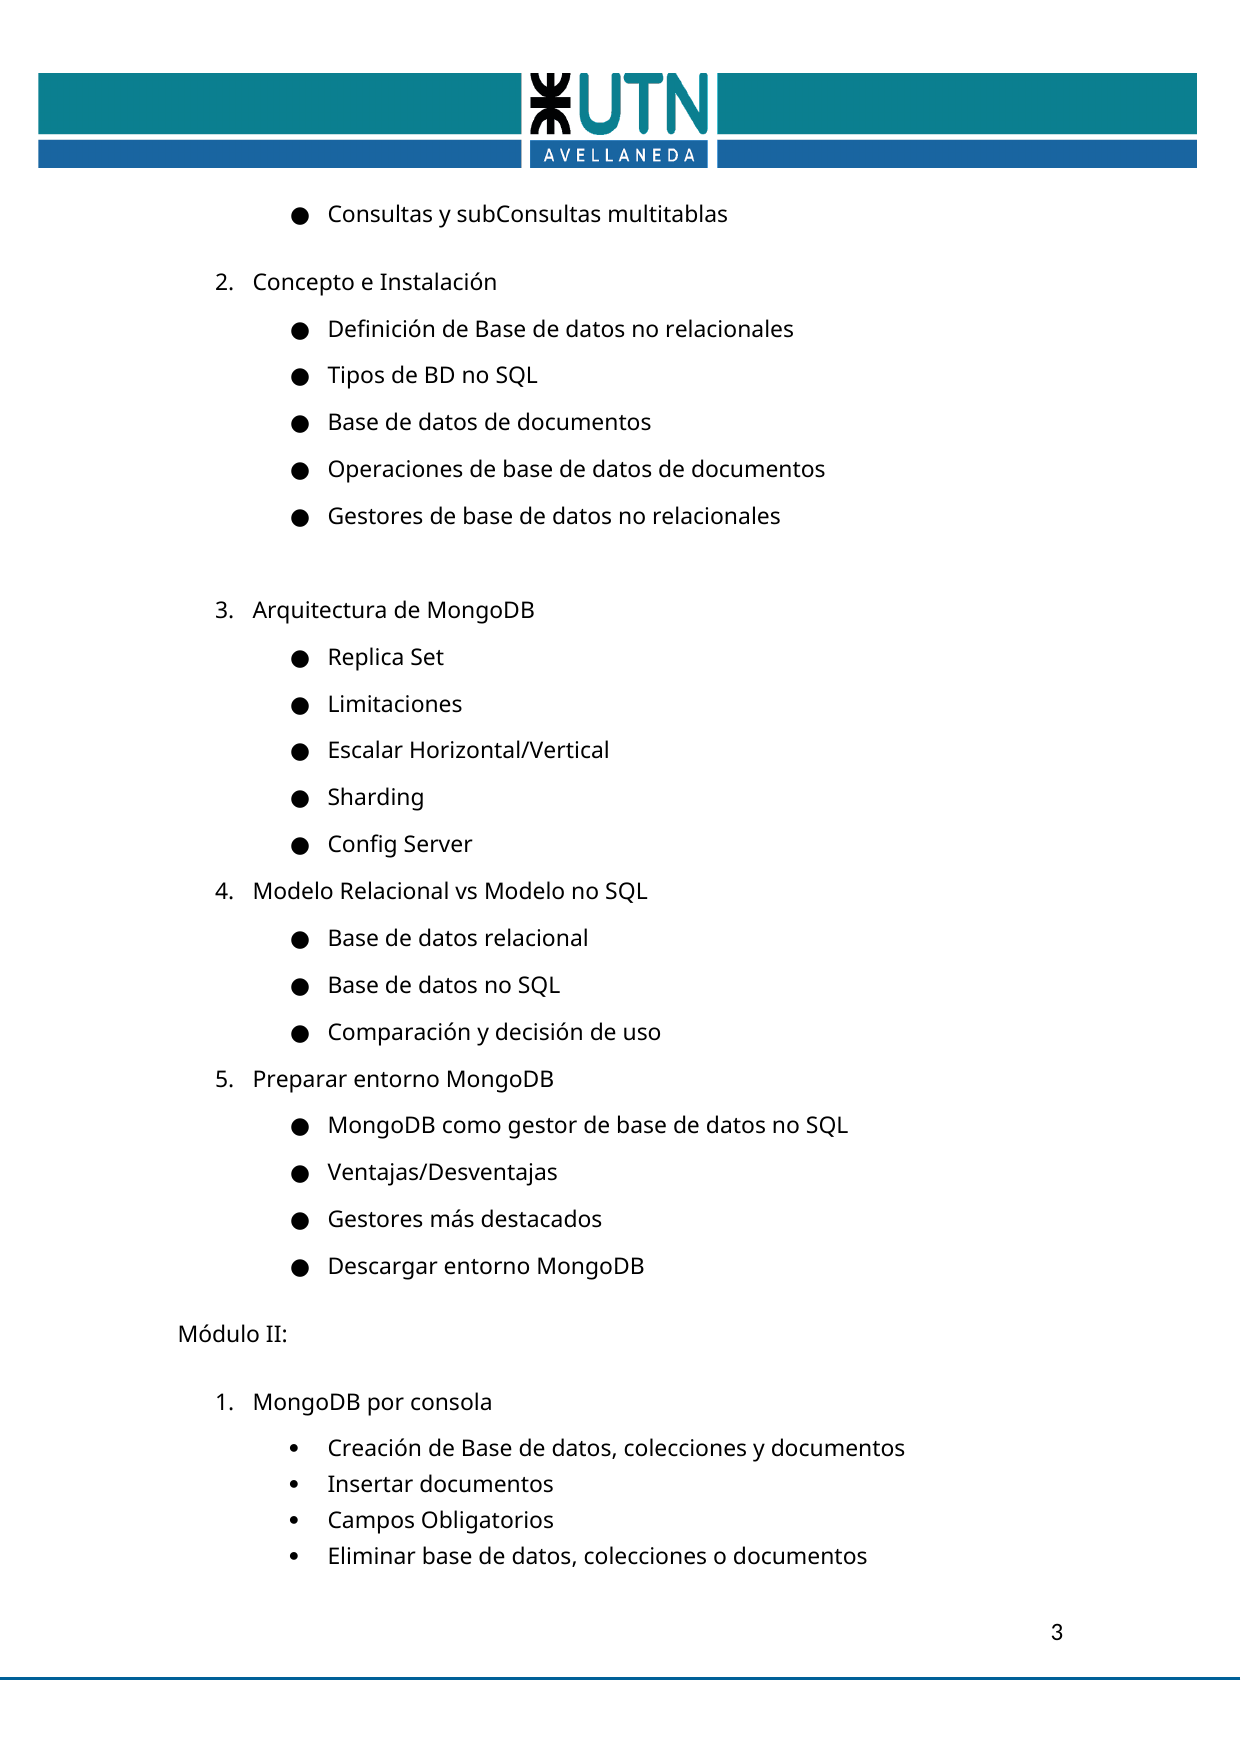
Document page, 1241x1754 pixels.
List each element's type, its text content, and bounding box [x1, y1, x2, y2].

list Consultas y subConsultas multitablas [290, 198, 1063, 229]
list Sharding [290, 781, 1063, 813]
list Preparar entorno MongoDB [215, 1063, 1063, 1094]
list Limitaciones [290, 688, 1063, 719]
list Operaciones de base de datos de documentos [290, 453, 1063, 484]
list Base de datos no SQL [290, 969, 1063, 1000]
list Concepto e Instalación [215, 266, 1063, 297]
list Modelo Relacional vs Modelo no SQL [215, 875, 1063, 906]
picture [38, 73, 1197, 168]
list Base de datos relacional [290, 922, 1063, 953]
text Módulo II: [177, 1318, 1063, 1349]
list Eliminar base de datos, colecciones o documentos [290, 1540, 1063, 1571]
list Insertar documentos [290, 1468, 1063, 1499]
list Gestores de base de datos no relacionales [290, 500, 1063, 531]
list MongoDB como gestor de base de datos no SQL [290, 1109, 1063, 1141]
list Config Server [290, 828, 1063, 859]
list Ventajas/Desventajas [290, 1156, 1063, 1188]
list Escalar Horizontal/Vertical [290, 734, 1063, 766]
list MongoDB por consola [215, 1386, 1063, 1417]
list Arquitectura de MongoDB [215, 594, 1063, 625]
list Descargar entorno MongoDB [290, 1250, 1063, 1281]
list Definición de Base de datos no relacionales [290, 313, 1063, 344]
list Replica Set [290, 641, 1063, 672]
list Tipos de BD no SQL [290, 359, 1063, 391]
list Gestores más destacados [290, 1203, 1063, 1234]
list Creación de Base de datos, colecciones y documentos [290, 1432, 1063, 1464]
list Comparación y decisión de uso [290, 1016, 1063, 1047]
list Campos Obligatorios [290, 1504, 1063, 1536]
list Base de datos de documentos [290, 406, 1063, 438]
